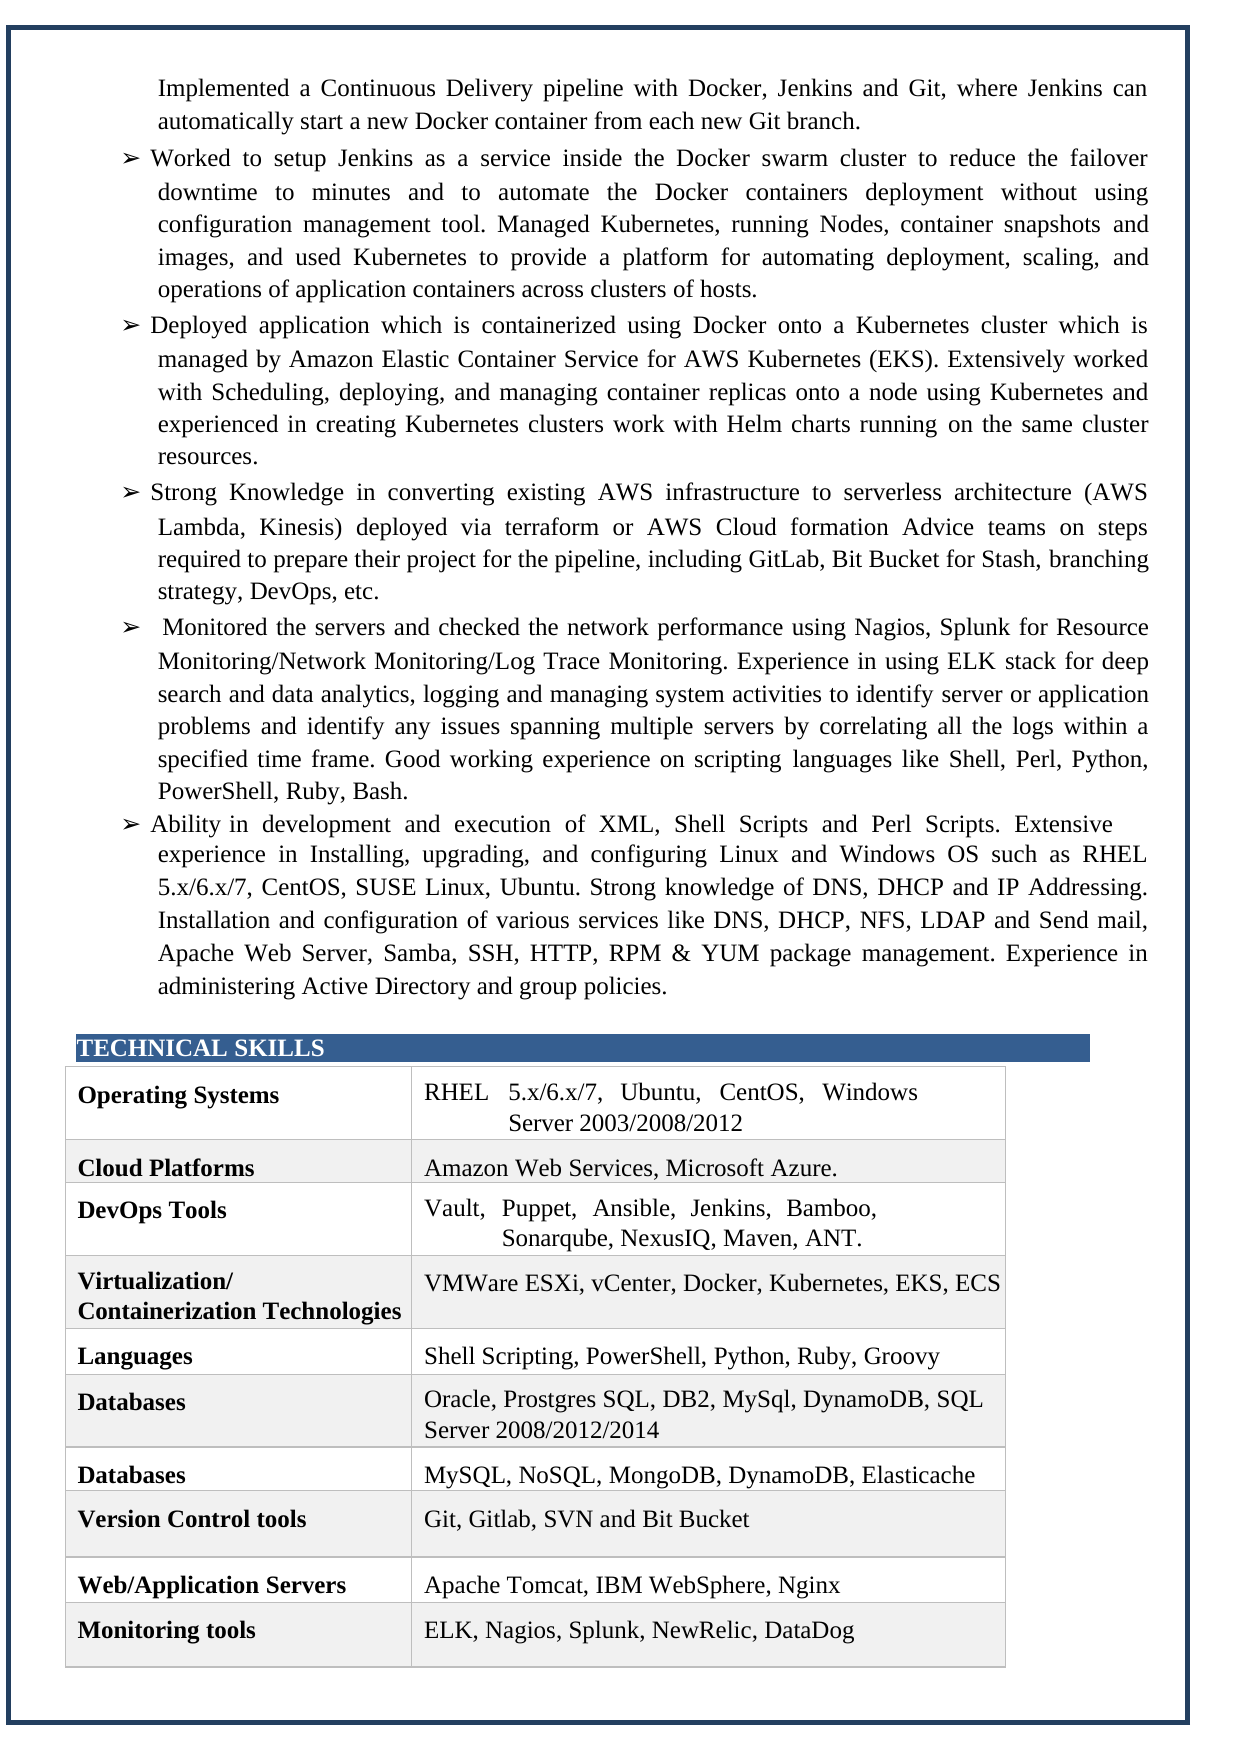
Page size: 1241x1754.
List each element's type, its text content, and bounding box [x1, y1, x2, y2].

table_cell Web/Application Servers [66, 1558, 411, 1602]
list Deployed application which is containerized using Docker onto a Kubernetes cluster which is managed by Amazon Elastic Container Service for AWS Kubernetes (EKS). Extensively worked with Scheduling, deploying, and managing container replicas onto a node using Kubernetes and experienced in creating Kubernetes clusters work with Helm charts running on the same cluster resources. [120, 307, 1149, 470]
table_cell Apache Tomcat, IBM WebSphere, Nginx [412, 1558, 1005, 1602]
table_cell Languages [66, 1329, 411, 1373]
list Strong Knowledge in converting existing AWS infrastructure to serverless architecture (AWS Lambda, Kinesis) deployed via terraform or AWS Cloud formation Advice teams on steps required to prepare their project for the pipeline, including GitLab, Bit Bucket for Stash, branching strategy, DevOps, etc. [120, 474, 1149, 605]
table_cell DevOps Tools [66, 1183, 411, 1255]
text TECHNICAL SKILLS [76, 1033, 1184, 1062]
table_cell Databases [66, 1375, 411, 1446]
text experience in Installing, upgrading, and configuring Linux and Windows OS such as RHEL 5.x/6.x/7, CentOS, SUSE Linux, Ubuntu. Strong knowledge of DNS, DHCP and IP Addressing. Installation and configuration of various services like DNS, DHCP, NFS, LDAP and Send mail, Apache Web Server, Samba, SSH, HTTP, RPM & YUM package management. Experience in administering Active Directory and group policies. [158, 839, 1149, 999]
table_cell Version Control tools [66, 1491, 411, 1556]
table_cell Vault, Puppet, Ansible, Jenkins, Bamboo, Sonarqube, NexusIQ, Maven, ANT. [412, 1183, 1005, 1255]
table_cell Virtualization/Containerization Technologies [66, 1256, 411, 1328]
table_cell Oracle, Prostgres SQL, DB2, MySql, DynamoDB, SQL Server 2008/2012/2014 [412, 1375, 1005, 1446]
list Monitored the servers and checked the network performance using Nagios, Splunk for Resource Monitoring/Network Monitoring/Log Trace Monitoring. Experience in using ELK stack for deep search and data analytics, logging and managing system activities to identify server or application problems and identify any issues spanning multiple servers by correlating all the logs within a specified time frame. Good working experience on scripting languages like Shell, Perl, Python, PowerShell, Ruby, Bash. [120, 609, 1149, 805]
table_cell Shell Scripting, PowerShell, Python, Ruby, Groovy [412, 1329, 1005, 1373]
text Implemented a Continuous Delivery pipeline with Docker, Jenkins and Git, where Jenkins can automatically start a new Docker container from each new Git branch. [158, 73, 1149, 135]
table_cell Monitoring tools [66, 1603, 411, 1666]
table_cell Cloud Platforms [66, 1140, 411, 1182]
table_cell Git, Gitlab, SVN and Bit Bucket [412, 1491, 1005, 1556]
table_cell ELK, Nagios, Splunk, NewRelic, DataDog [412, 1603, 1005, 1666]
table_cell Amazon Web Services, Microsoft Azure. [412, 1140, 1005, 1182]
table_header RHEL 5.x/6.x/7, Ubuntu, CentOS, Windows Server 2003/2008/2012 [412, 1067, 1005, 1139]
table_cell VMWare ESXi, vCenter, Docker, Kubernetes, EKS, ECS [412, 1256, 1005, 1328]
table_header Operating Systems [66, 1067, 411, 1139]
table_cell MySQL, NoSQL, MongoDB, DynamoDB, Elasticache [412, 1448, 1005, 1490]
table_cell Databases [66, 1448, 411, 1490]
list Worked to setup Jenkins as a service inside the Docker swarm cluster to reduce the failover downtime to minutes and to automate the Docker containers deployment without using configuration management tool. Managed Kubernetes, running Nodes, container snapshots and images, and used Kubernetes to provide a platform for automating deployment, scaling, and operations of application containers across clusters of hosts. [120, 139, 1149, 303]
list Ability in development and execution of XML, Shell Scripts and Perl Scripts. Extensive [120, 808, 1184, 839]
